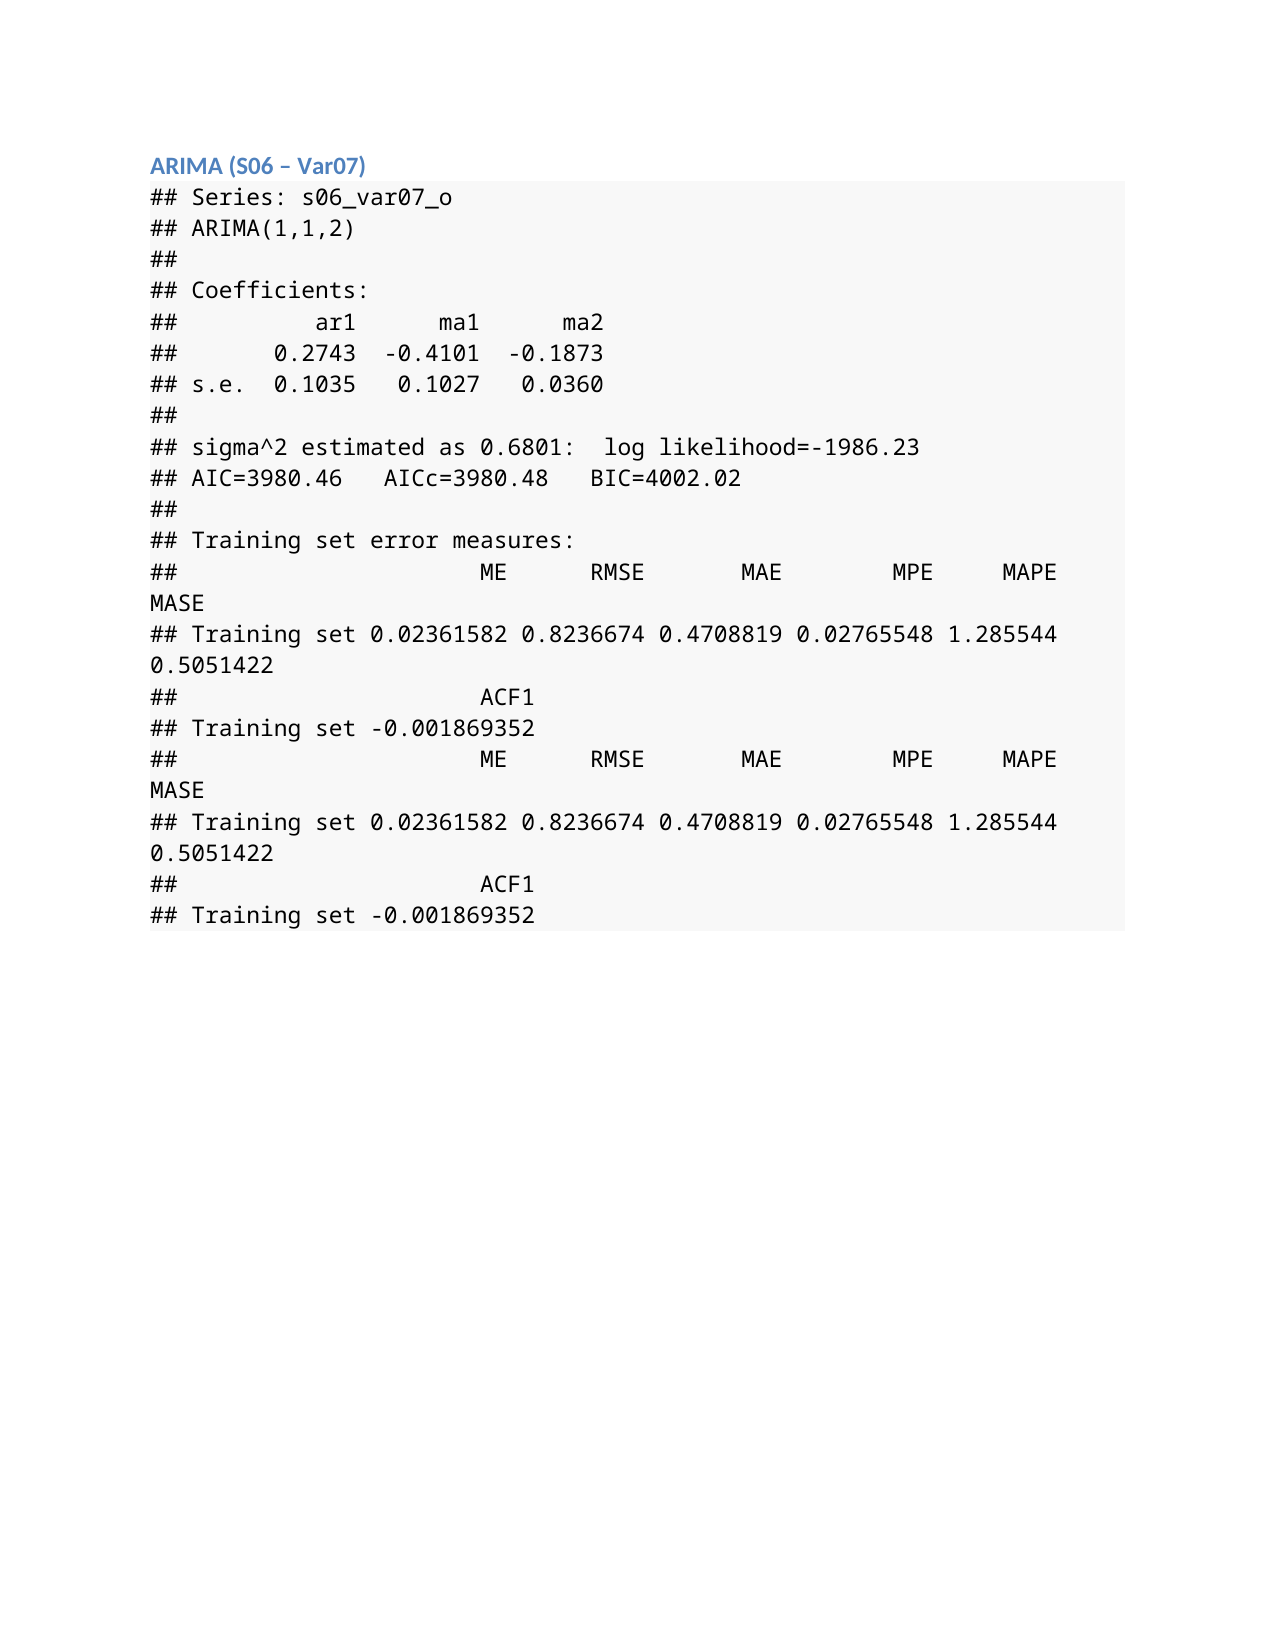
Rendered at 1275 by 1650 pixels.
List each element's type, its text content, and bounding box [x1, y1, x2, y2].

subtitle ARIMA (S06 – Var07) [150, 150, 1125, 181]
text ## Series: s06_var07_o ## ARIMA(1,1,2) ## ## Coefficients: ## ar1 ma1 ma2 ## 0.2743 -0.4101 -0.1873 ## s.e. 0.1035 0.1027 0.0360 ## ## sigma^2 estimated as 0.6801: log likelihood=-1986.23 ## AIC=3980.46 AICc=3980.48 BIC=4002.02 ## ## Training set error measures: ## ME RMSE MAE MPE MAPE MASE ## Training set 0.02361582 0.8236674 0.4708819 0.02765548 1.285544 0.5051422 ## ACF1 ## Training set -0.001869352 ## ME RMSE MAE MPE MAPE MASE ## Training set 0.02361582 0.8236674 0.4708819 0.02765548 1.285544 0.5051422 ## ACF1 ## Training set -0.001869352 [150, 181, 1125, 931]
